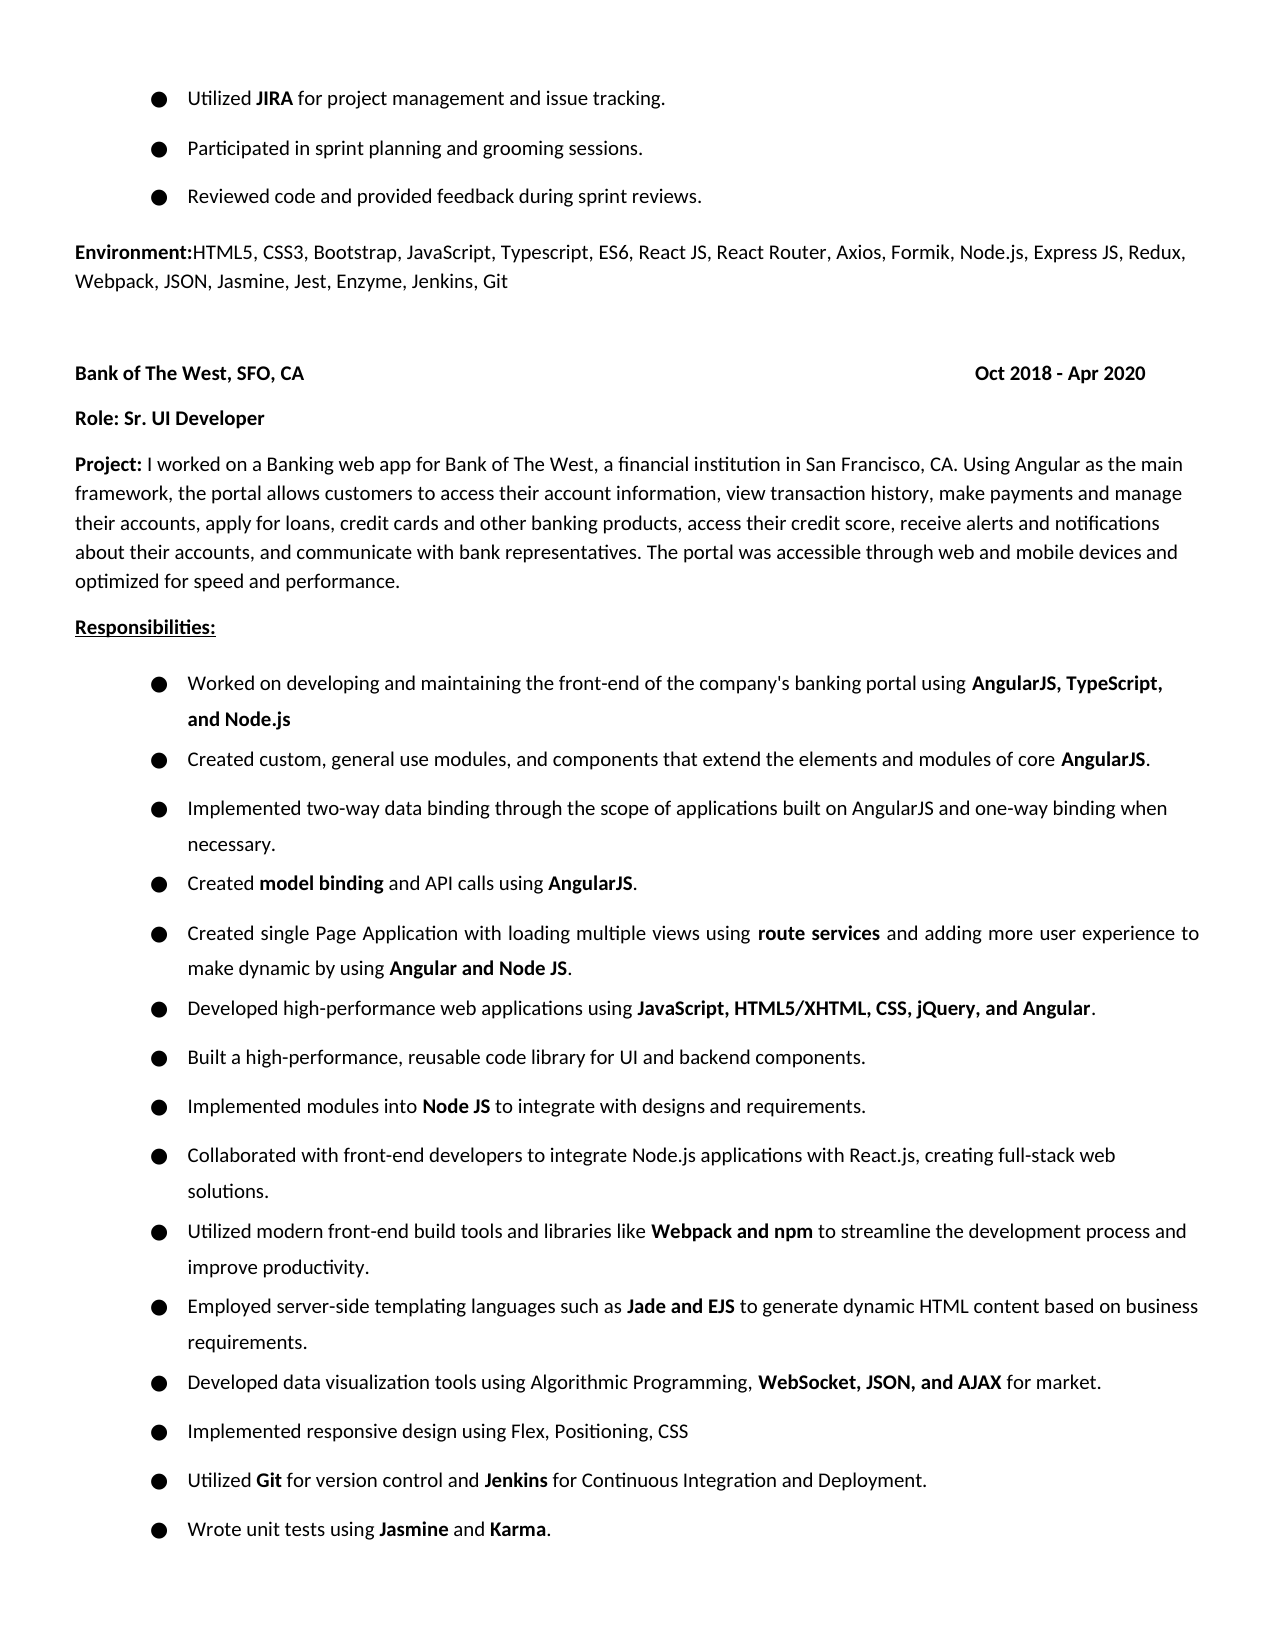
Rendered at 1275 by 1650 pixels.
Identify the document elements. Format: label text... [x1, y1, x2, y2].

text Environment:HTML5, CSS3, Bootstrap, JavaScript, Typescript, ES6, React JS, React Router, Axios, Formik, Node.js, Express JS, Redux, Webpack, JSON, Jasmine, Jest, Enzyme, Jenkins, Git [75, 239, 1200, 293]
list Participated in sprint planning and grooming sessions. [150, 124, 1200, 167]
list Wrote unit tests using Jasmine and Karma. [150, 1506, 1200, 1549]
text Responsibilities: [75, 614, 1200, 639]
list Utilized Git for version control and Jenkins for Continuous Integration and Deployment. [150, 1457, 1200, 1499]
text Role: Sr. UI Developer [75, 406, 1200, 431]
list Implemented two-way data binding through the scope of applications built on AngularJS and one-way binding when necessary. [150, 784, 1200, 856]
list Implemented responsive design using Flex, Positioning, CSS [150, 1408, 1200, 1451]
list Employed server-side templating languages such as Jade and EJS to generate dynamic HTML content based on business requirements. [150, 1283, 1200, 1355]
text Project: I worked on a Banking web app for Bank of The West, a financial institution in San Francisco, CA. Using Angular as the main framework, the portal allows customers to access their account information, view transaction history, make payments and manage their accounts, apply for loans, credit cards and other banking products, access their credit score, receive alerts and notifications about their accounts, and communicate with bank representatives. The portal was accessible through web and mobile devices and optimized for speed and performance. [75, 451, 1200, 593]
list Implemented modules into Node JS to integrate with designs and requirements. [150, 1083, 1200, 1126]
list Developed high-performance web applications using JavaScript, HTML5/XHTML, CSS, jQuery, and Angular. [150, 985, 1200, 1027]
list Utilized modern front-end build tools and libraries like Webpack and npm to streamline the development process and improve productivity. [150, 1207, 1200, 1279]
list Collaborated with front-end developers to integrate Node.js applications with React.js, creating full-stack web solutions. [150, 1132, 1200, 1204]
list Developed data visualization tools using Algorithmic Programming, WebSocket, JSON, and AJAX for market. [150, 1359, 1200, 1401]
list Created single Page Application with loading multiple views using route services and adding more user experience to make dynamic by using Angular and Node JS. [150, 909, 1200, 981]
list Created model binding and API calls using AngularJS. [150, 860, 1200, 903]
list Built a high-performance, reusable code library for UI and backend components. [150, 1034, 1200, 1076]
list Utilized JIRA for project management and issue tracking. [150, 75, 1200, 118]
list Created custom, general use modules, and components that extend the elements and modules of core AngularJS. [150, 735, 1200, 778]
list Reviewed code and provided feedback during sprint reviews. [150, 173, 1200, 216]
list Worked on developing and maintaining the front-end of the company's banking portal using AngularJS, TypeScript, and Node.js [150, 660, 1200, 732]
text Bank of The West, SFO, CA Oct 2018 - Apr 2020 [75, 360, 1200, 385]
